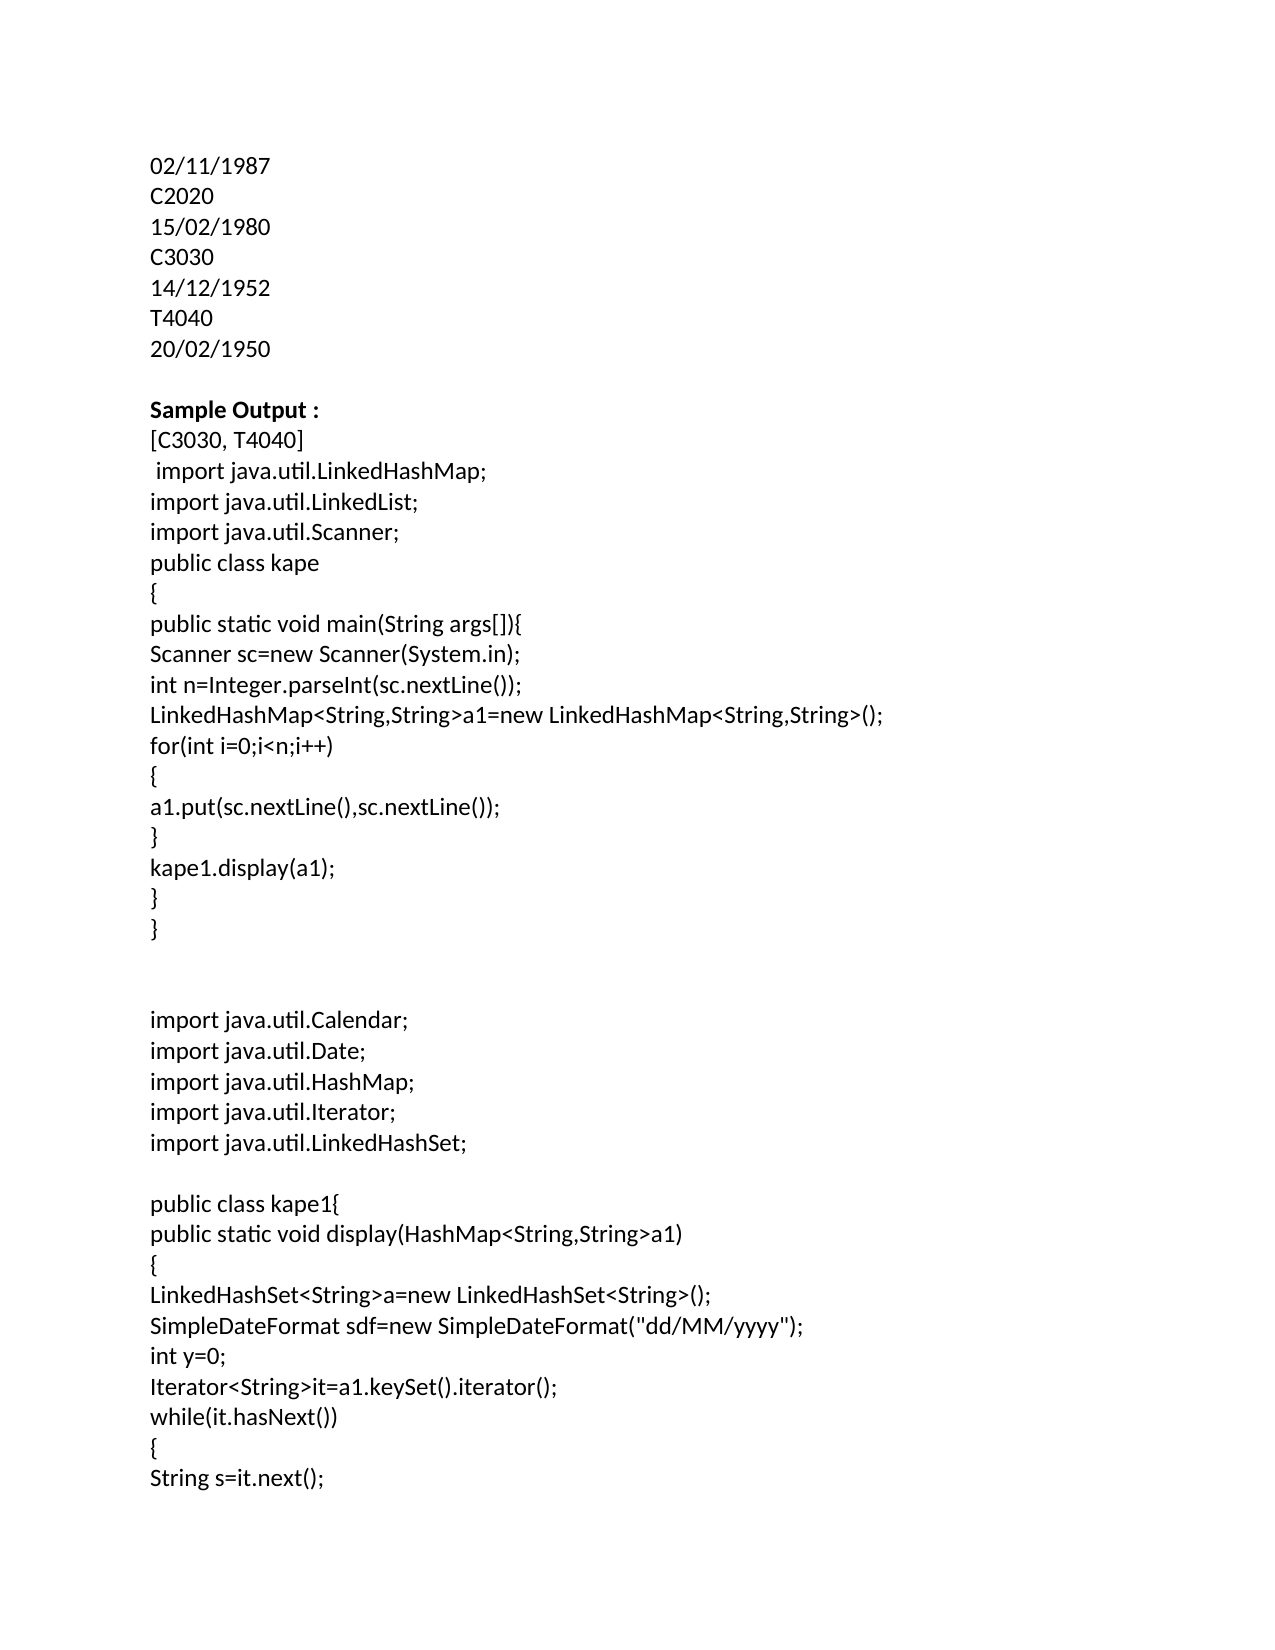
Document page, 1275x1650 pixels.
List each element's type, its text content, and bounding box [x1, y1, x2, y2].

text LinkedHashSet<String>a=new LinkedHashSet<String>(); [150, 1279, 1125, 1310]
text while(it.hasNext()) [150, 1401, 1125, 1432]
text import java.util.LinkedHashMap; [150, 455, 1125, 486]
text import java.util.Date; [150, 1035, 1125, 1066]
text 14/12/1952 [150, 272, 1125, 303]
text { [150, 1432, 1125, 1462]
text import java.util.LinkedList; [150, 486, 1125, 516]
text } [150, 882, 1125, 913]
text 15/02/1980 [150, 211, 1125, 242]
text { [150, 1249, 1125, 1279]
text public class kape [150, 547, 1125, 577]
text } [150, 821, 1125, 852]
text int n=Integer.parseInt(sc.nextLine()); [150, 669, 1125, 699]
text Sample Output : [150, 394, 1125, 425]
text { [150, 577, 1125, 608]
text int y=0; [150, 1340, 1125, 1371]
text Iterator<String>it=a1.keySet().iterator(); [150, 1371, 1125, 1401]
text [C3030, T4040] [150, 425, 1125, 455]
text import java.util.HashMap; [150, 1066, 1125, 1096]
text for(int i=0;i<n;i++) [150, 730, 1125, 760]
text kape1.display(a1); [150, 852, 1125, 882]
text C2020 [150, 181, 1125, 211]
text SimpleDateFormat sdf=new SimpleDateFormat("dd/MM/yyyy"); [150, 1310, 1125, 1340]
text Scanner sc=new Scanner(System.in); [150, 638, 1125, 669]
text { [150, 760, 1125, 791]
text String s=it.next(); [150, 1462, 1125, 1493]
text a1.put(sc.nextLine(),sc.nextLine()); [150, 791, 1125, 821]
text import java.util.Iterator; [150, 1096, 1125, 1127]
text LinkedHashMap<String,String>a1=new LinkedHashMap<String,String>(); [150, 699, 1125, 730]
text 02/11/1987 [150, 150, 1125, 181]
text import java.util.Scanner; [150, 516, 1125, 547]
text public static void main(String args[]){ [150, 608, 1125, 638]
text T4040 [150, 303, 1125, 333]
text import java.util.Calendar; [150, 1004, 1125, 1035]
text public class kape1{ [150, 1188, 1125, 1218]
text import java.util.LinkedHashSet; [150, 1127, 1125, 1157]
text public static void display(HashMap<String,String>a1) [150, 1218, 1125, 1249]
text C3030 [150, 242, 1125, 272]
text } [150, 913, 1125, 943]
text 20/02/1950 [150, 333, 1125, 364]
